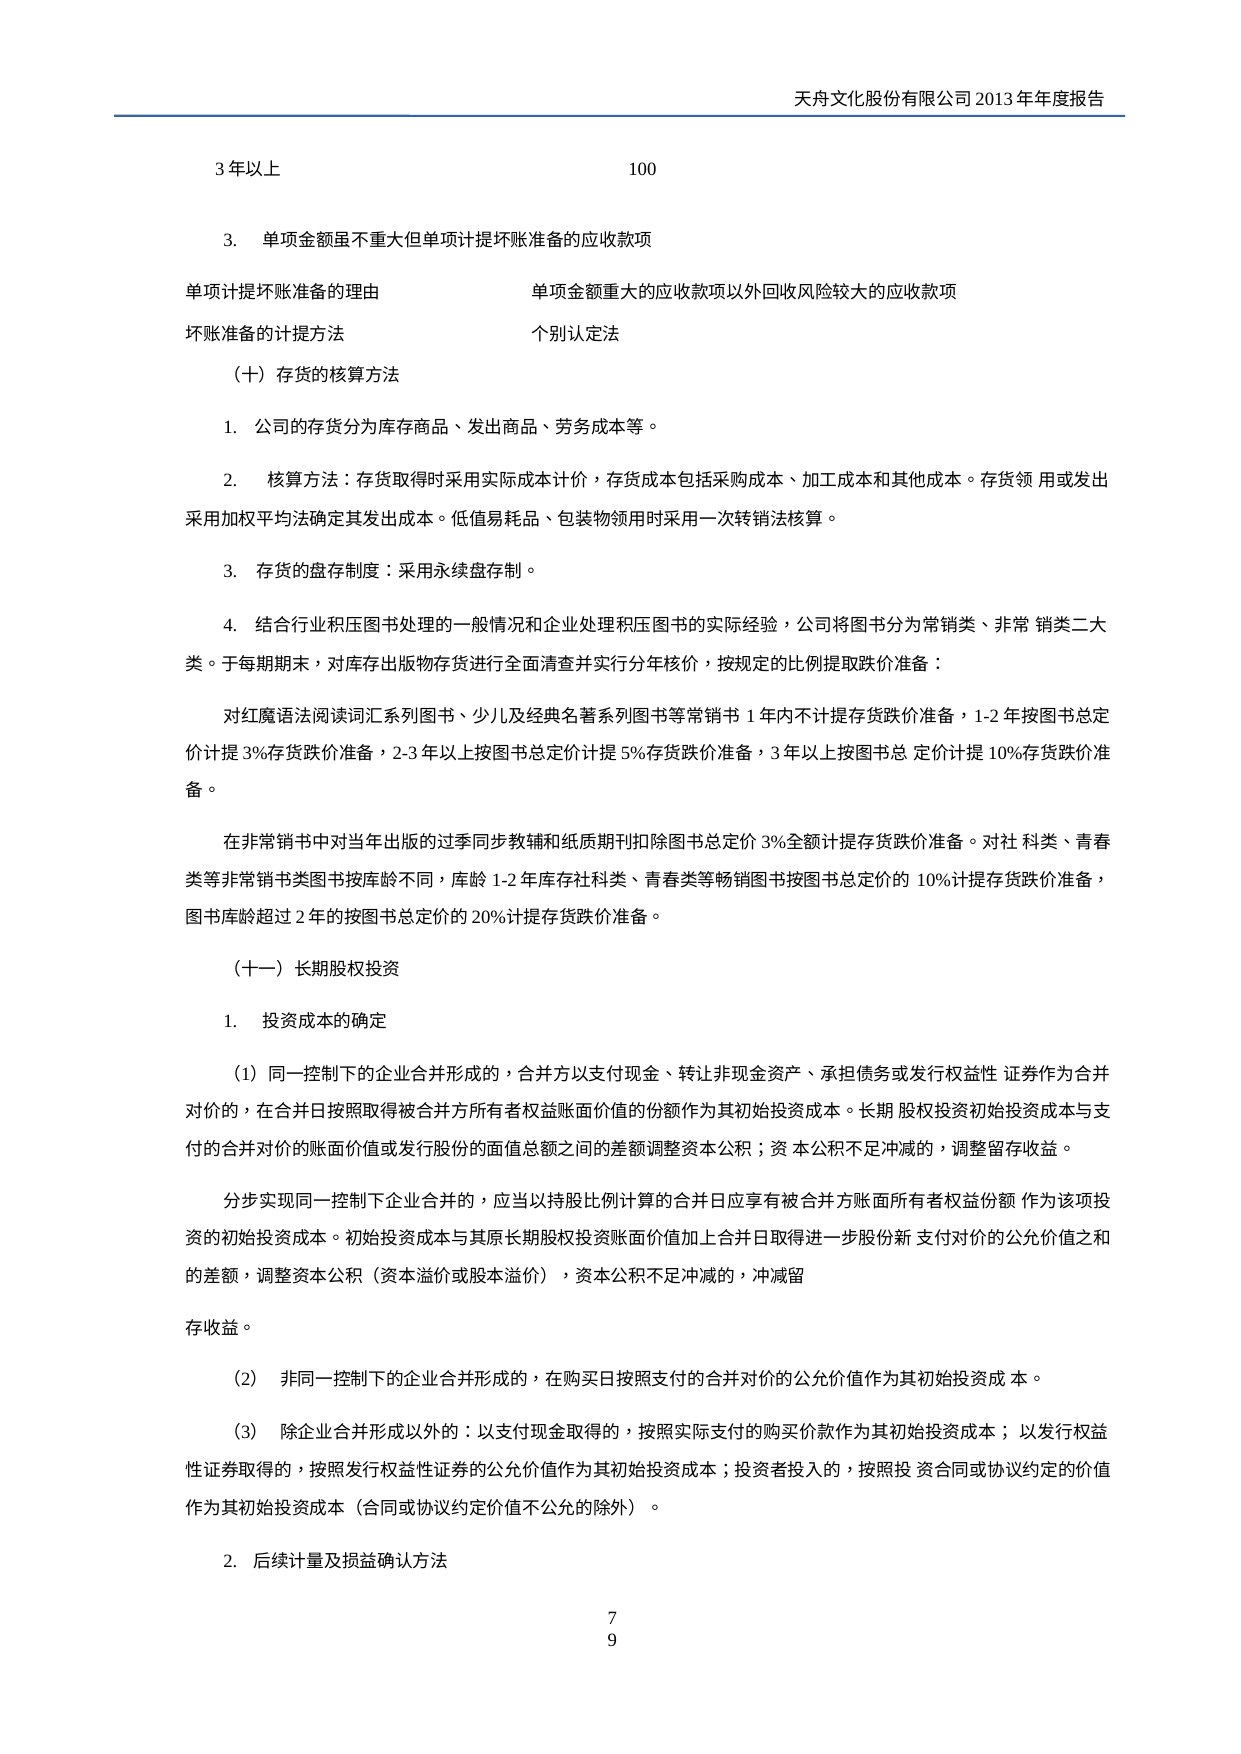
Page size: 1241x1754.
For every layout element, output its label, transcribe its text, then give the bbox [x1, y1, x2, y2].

text （十）存货的核算方法 [223, 352, 1111, 389]
list 后续计量及损益确认方法 [223, 1537, 1111, 1574]
text 对红魔语法阅读词汇系列图书、少儿及经典名著系列图书等常销书1年内不计提存货跌价准备，1-2 年按图书总定价计提3%存货跌价准备，2-3年以上按图书总定价计提5%存货跌价准备，3年以上按图书总 定价计提10%存货跌价准备。 [186, 692, 1111, 804]
list 存货的盘存制度：采用永续盘存制。 [223, 548, 1111, 585]
text （1）同一控制下的企业合并形成的，合并方以支付现金、转让非现金资产、承担债务或发行权益性 证券作为合并对价的，在合并日按照取得被合并方所有者权益账面价值的份额作为其初始投资成本。长期 股权投资初始投资成本与支付的合并对价的账面价值或发行股份的面值总额之间的差额调整资本公积；资 本公积不足冲减的，调整留存收益。 [186, 1050, 1111, 1162]
list 单项金额虽不重大但单项计提坏账准备的应收款项 [223, 216, 1111, 254]
text 分步实现同一控制下企业合并的，应当以持股比例计算的合并日应享有被合并方账面所有者权益份额 作为该项投资的初始投资成本。初始投资成本与其原长期股权投资账面价值加上合并日取得进一步股份新 支付对价的公允价值之和的差额，调整资本公积（资本溢价或股本溢价），资本公积不足冲减的，冲减留 [186, 1177, 1111, 1289]
text （3） 除企业合并形成以外的：以支付现金取得的，按照实际支付的购买价款作为其初始投资成本； 以发行权益性证券取得的，按照发行权益性证券的公允价值作为其初始投资成本；投资者投入的，按照投 资合同或协议约定的价值作为其初始投资成本（合同或协议约定价值不公允的除外）。 [186, 1408, 1111, 1522]
text 坏账准备的计提方法 个别认定法 [113, 310, 1111, 348]
list 核算方法：存货取得时采用实际成本计价，存货成本包括采购成本、加工成本和其他成本。存货领 用或发出采用加权平均法确定其发出成本。低值易耗品、包装物领用时采用一次转销法核算。 [186, 456, 1111, 533]
list 投资成本的确定 [223, 998, 1111, 1035]
text 在非常销书中对当年出版的过季同步教辅和纸质期刊扣除图书总定价3%全额计提存货跌价准备。对社 科类、青春类等非常销书类图书按库龄不同，库龄1-2年库存社科类、青春类等畅销图书按图书总定价的 10%计提存货跌价准备，图书库龄超过2年的按图书总定价的20%计提存货跌价准备。 [186, 819, 1111, 931]
text （十一）长期股权投资 [223, 946, 1111, 983]
text 3年以上 100 [113, 146, 1111, 183]
text （2） 非同一控制下的企业合并形成的，在购买日按照支付的合并对价的公允价值作为其初始投资成 本。 [186, 1356, 1111, 1393]
text 存收益。 [113, 1304, 1111, 1342]
text 单项计提坏账准备的理由 单项金额重大的应收款项以外回收风险较大的应收款项 [113, 268, 1111, 306]
list 公司的存货分为库存商品、发出商品、劳务成本等。 [223, 404, 1111, 441]
list 结合行业积压图书处理的一般情况和企业处理积压图书的实际经验，公司将图书分为常销类、非常 销类二大类。于每期期末，对库存出版物存货进行全面清查并实行分年核价，按规定的比例提取跌价准备： [186, 600, 1111, 678]
